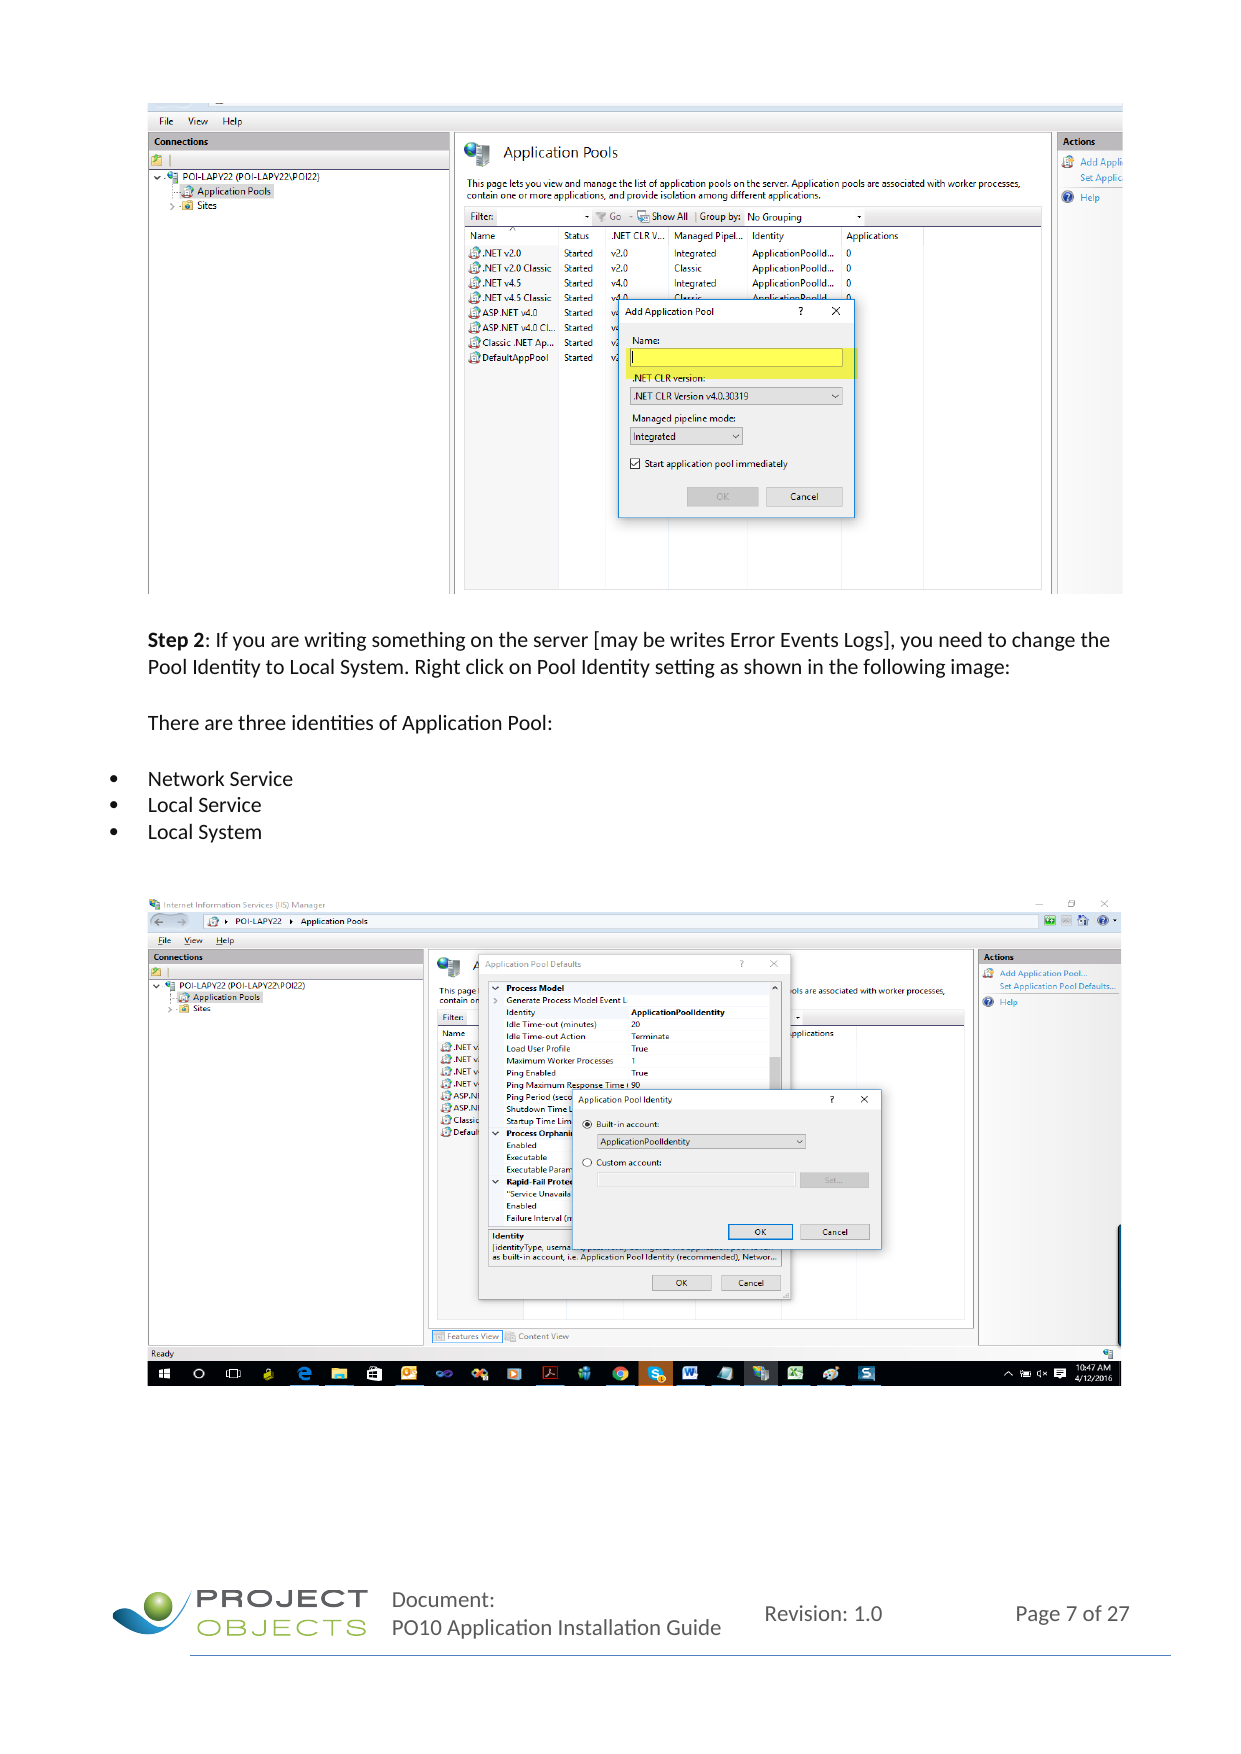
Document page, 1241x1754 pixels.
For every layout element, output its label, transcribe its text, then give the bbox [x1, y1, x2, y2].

text Step 2: If you are writing something on the server [may be writes Error Events Logs], you need to change the Pool Identity to Local System. Right click on Pool Identity setting as shown in the following image: [148, 626, 1152, 680]
list Local System [110, 818, 1152, 845]
text There are three identities of Application Pool: [148, 709, 1152, 736]
picture [112, 1590, 368, 1636]
list Local Service [110, 791, 1152, 818]
picture [147, 103, 1123, 594]
list Network Service [110, 765, 1152, 791]
picture [147, 897, 1122, 1386]
